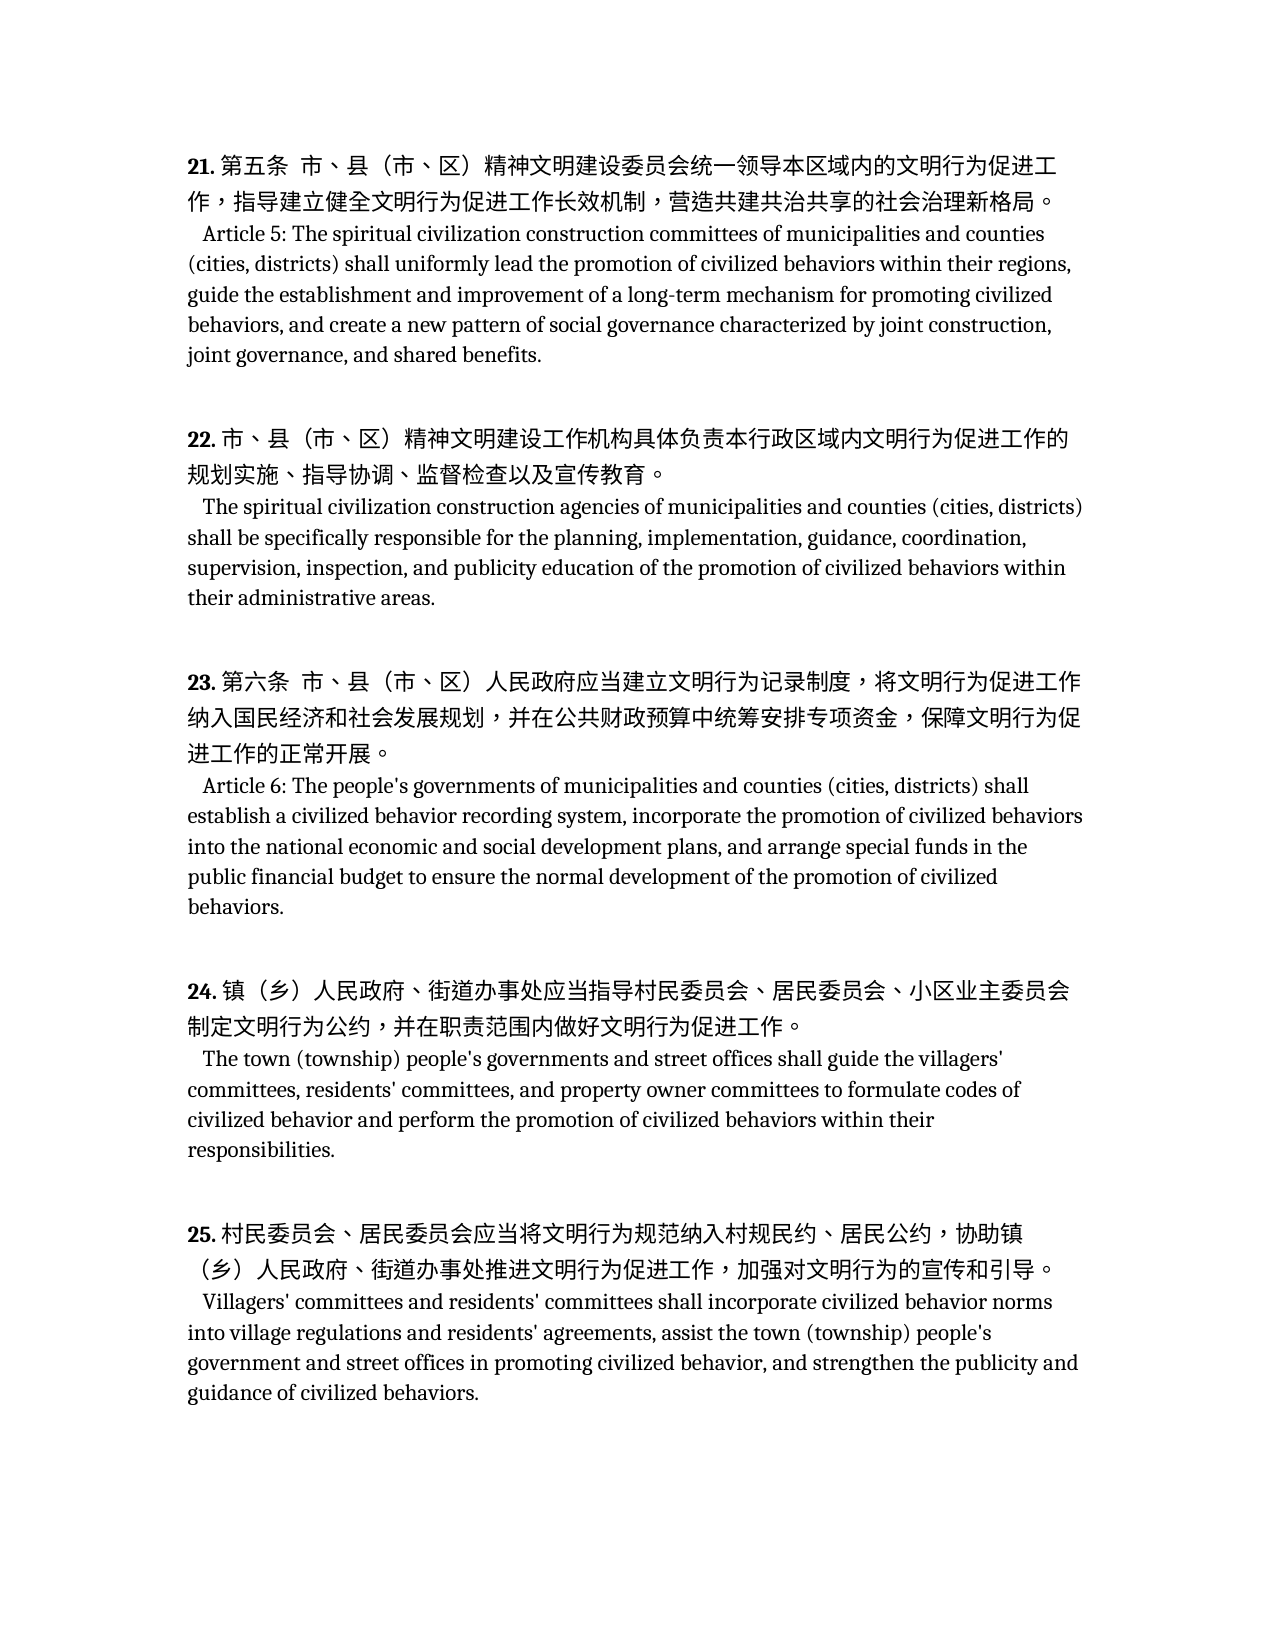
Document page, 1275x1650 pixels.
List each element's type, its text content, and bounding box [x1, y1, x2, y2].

text 21. 第五条 市、县（市、区）精神文明建设委员会统一领导本区域内的文明行为促进工作，指导建立健全文明行为促进工作长效机制，营造共建共治共享的社会治理新格局。 Article 5: The spiritual civilization construction committees of municipalities and counties (cities, districts) shall uniformly lead the promotion of civilized behaviors within their regions, guide the establishment and improvement of a long-term mechanism for promoting civilized behaviors, and create a new pattern of social governance characterized by joint construction, joint governance, and shared benefits. [187, 150, 1087, 398]
text 22. 市、县（市、区）精神文明建设工作机构具体负责本行政区域内文明行为促进工作的规划实施、指导协调、监督检查以及宣传教育。 The spiritual civilization construction agencies of municipalities and counties (cities, districts) shall be specifically responsible for the planning, implementation, guidance, coordination, supervision, inspection, and publicity education of the promotion of civilized behaviors within their administrative areas. [187, 423, 1087, 641]
text 25. 村民委员会、居民委员会应当将文明行为规范纳入村规民约、居民公约，协助镇（乡）人民政府、街道办事处推进文明行为促进工作，加强对文明行为的宣传和引导。 Villagers' committees and residents' committees shall incorporate civilized behavior norms into village regulations and residents' agreements, assist the town (township) people's government and street offices in promoting civilized behavior, and strengthen the publicity and guidance of civilized behaviors. [187, 1218, 1087, 1436]
text 23. 第六条 市、县（市、区）人民政府应当建立文明行为记录制度，将文明行为促进工作纳入国民经济和社会发展规划，并在公共财政预算中统筹安排专项资金，保障文明行为促进工作的正常开展。 Article 6: The people's governments of municipalities and counties (cities, districts) shall establish a civilized behavior recording system, incorporate the promotion of civilized behaviors into the national economic and social development plans, and arrange special funds in the public financial budget to ensure the normal development of the promotion of civilized behaviors. [187, 666, 1087, 950]
text 24. 镇（乡）人民政府、街道办事处应当指导村民委员会、居民委员会、小区业主委员会制定文明行为公约，并在职责范围内做好文明行为促进工作。 The town (township) people's governments and street offices shall guide the villagers' committees, residents' committees, and property owner committees to formulate codes of civilized behavior and perform the promotion of civilized behaviors within their responsibilities. [187, 975, 1087, 1193]
